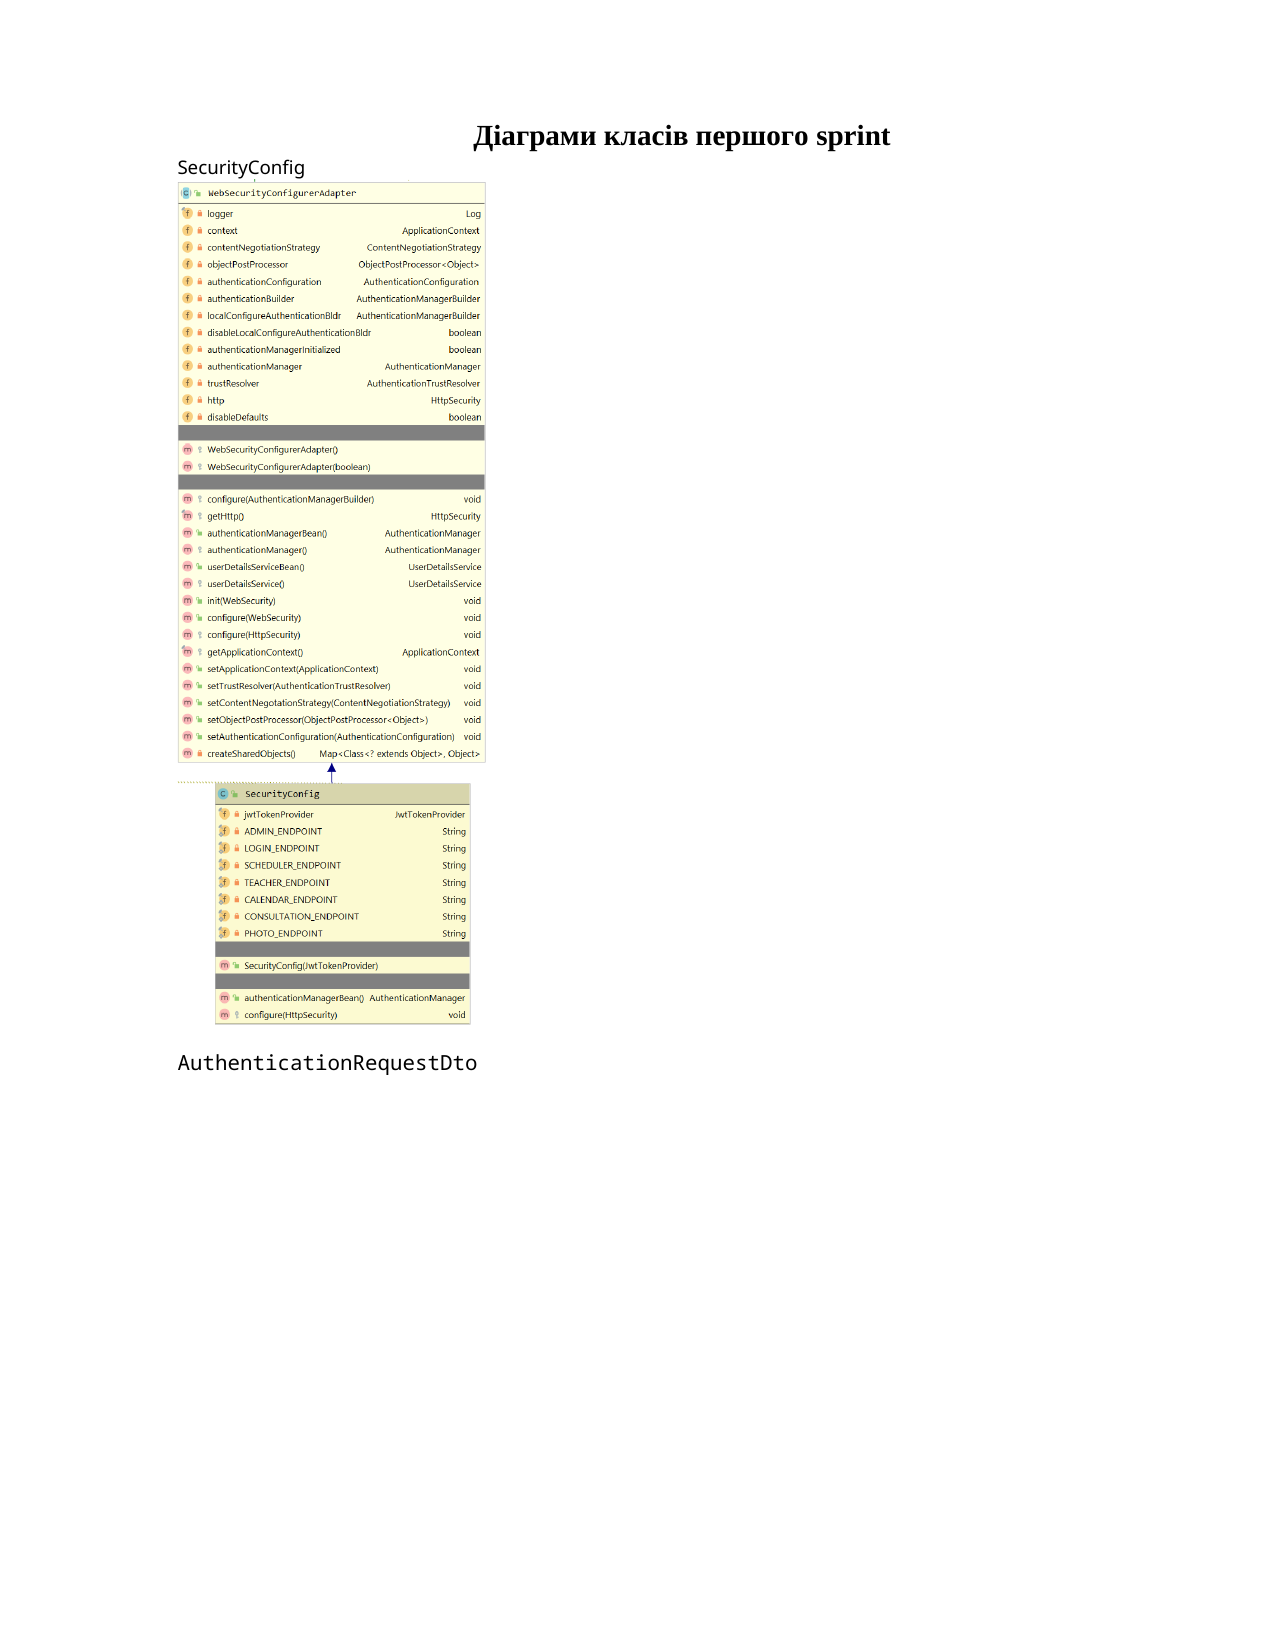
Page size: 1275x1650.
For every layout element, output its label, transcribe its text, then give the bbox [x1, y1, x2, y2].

text AuthenticationRequestDto [177, 1048, 1186, 1077]
text SecurityConfig [177, 154, 1186, 180]
picture [177, 179, 487, 1030]
subtitle Діаграми класів першого sprint [177, 118, 1186, 152]
